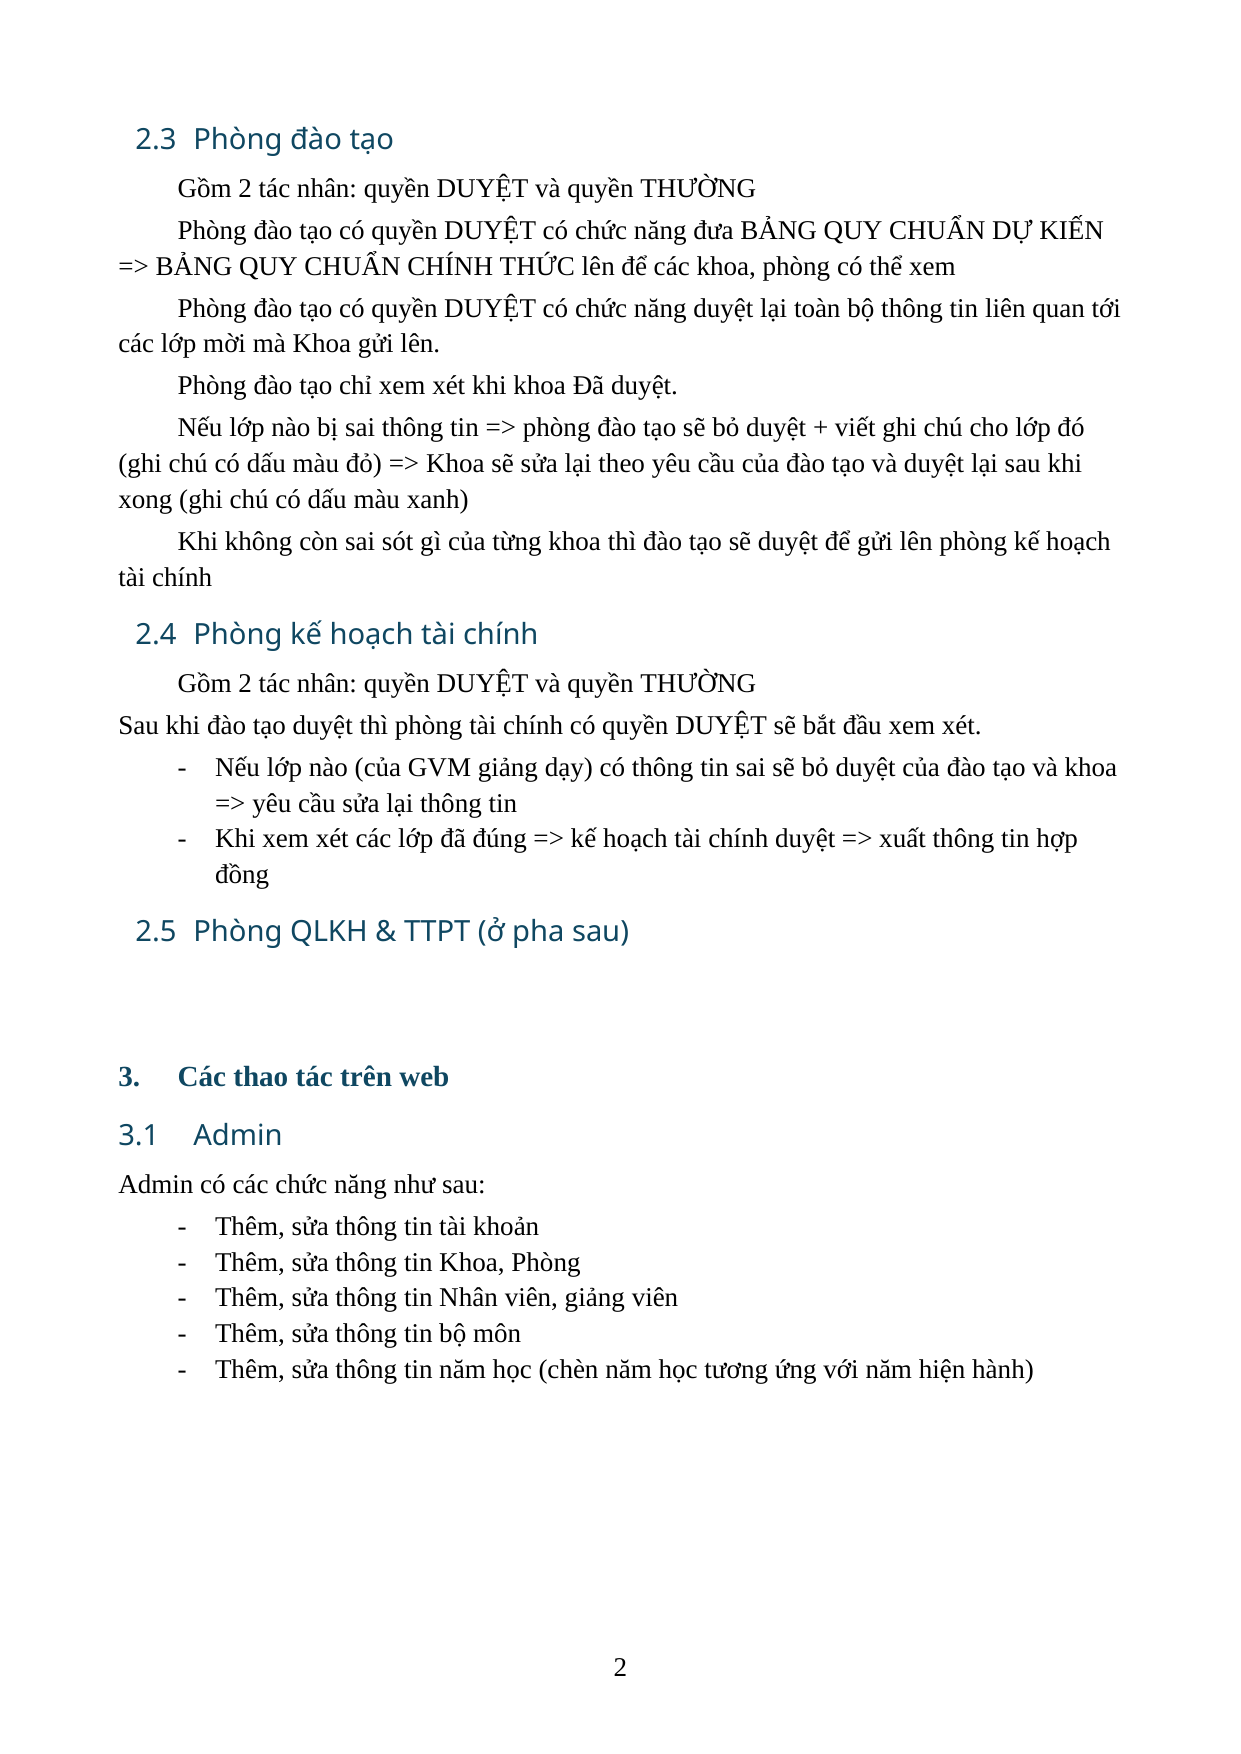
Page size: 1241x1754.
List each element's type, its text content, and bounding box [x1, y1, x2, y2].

text Gồm 2 tác nhân: quyền DUYỆT và quyền THƯỜNG [118, 667, 1122, 698]
subtitle Phòng QLKH & TTPT (ở pha sau) [156, 911, 1122, 950]
text Phòng đào tạo có quyền DUYỆT có chức năng duyệt lại toàn bộ thông tin liên quan tới các lớp mời mà Khoa gửi lên. [118, 292, 1122, 359]
text Nếu lớp nào bị sai thông tin => phòng đào tạo sẽ bỏ duyệt + viết ghi chú cho lớp đó (ghi chú có dấu màu đỏ) => Khoa sẽ sửa lại theo yêu cầu của đào tạo và duyệt lại sau khi xong (ghi chú có dấu màu xanh) [118, 411, 1122, 514]
list Khi xem xét các lớp đã đúng => kế hoạch tài chính duyệt => xuất thông tin hợp đồng [177, 822, 1122, 889]
list Nếu lớp nào (của GVM giảng dạy) có thông tin sai sẽ bỏ duyệt của đào tạo và khoa => yêu cầu sửa lại thông tin [177, 751, 1122, 818]
subtitle Phòng kế hoạch tài chính [156, 613, 1122, 653]
text Gồm 2 tác nhân: quyền DUYỆT và quyền THƯỜNG [118, 172, 1122, 203]
text Khi không còn sai sót gì của từng khoa thì đào tạo sẽ duyệt để gửi lên phòng kế hoạch tài chính [118, 525, 1122, 592]
subtitle Các thao tác trên web [118, 1059, 1122, 1092]
subtitle Phòng đào tạo [156, 118, 1122, 158]
text Sau khi đào tạo duyệt thì phòng tài chính có quyền DUYỆT sẽ bắt đầu xem xét. [118, 709, 1122, 740]
list Thêm, sửa thông tin tài khoản [177, 1210, 1122, 1241]
list Thêm, sửa thông tin Nhân viên, giảng viên [177, 1281, 1122, 1313]
list Thêm, sửa thông tin năm học (chèn năm học tương ứng với năm hiện hành) [177, 1353, 1122, 1384]
list Thêm, sửa thông tin bộ môn [177, 1317, 1122, 1348]
text Admin có các chức năng như sau: [118, 1168, 1122, 1199]
list Thêm, sửa thông tin Khoa, Phòng [177, 1246, 1122, 1277]
subtitle Admin [118, 1114, 1122, 1154]
text Phòng đào tạo chỉ xem xét khi khoa Đã duyệt. [118, 369, 1122, 401]
text Phòng đào tạo có quyền DUYỆT có chức năng đưa BẢNG QUY CHUẨN DỰ KIẾN => BẢNG QUY CHUẨN CHÍNH THỨC lên để các khoa, phòng có thể xem [118, 214, 1122, 281]
